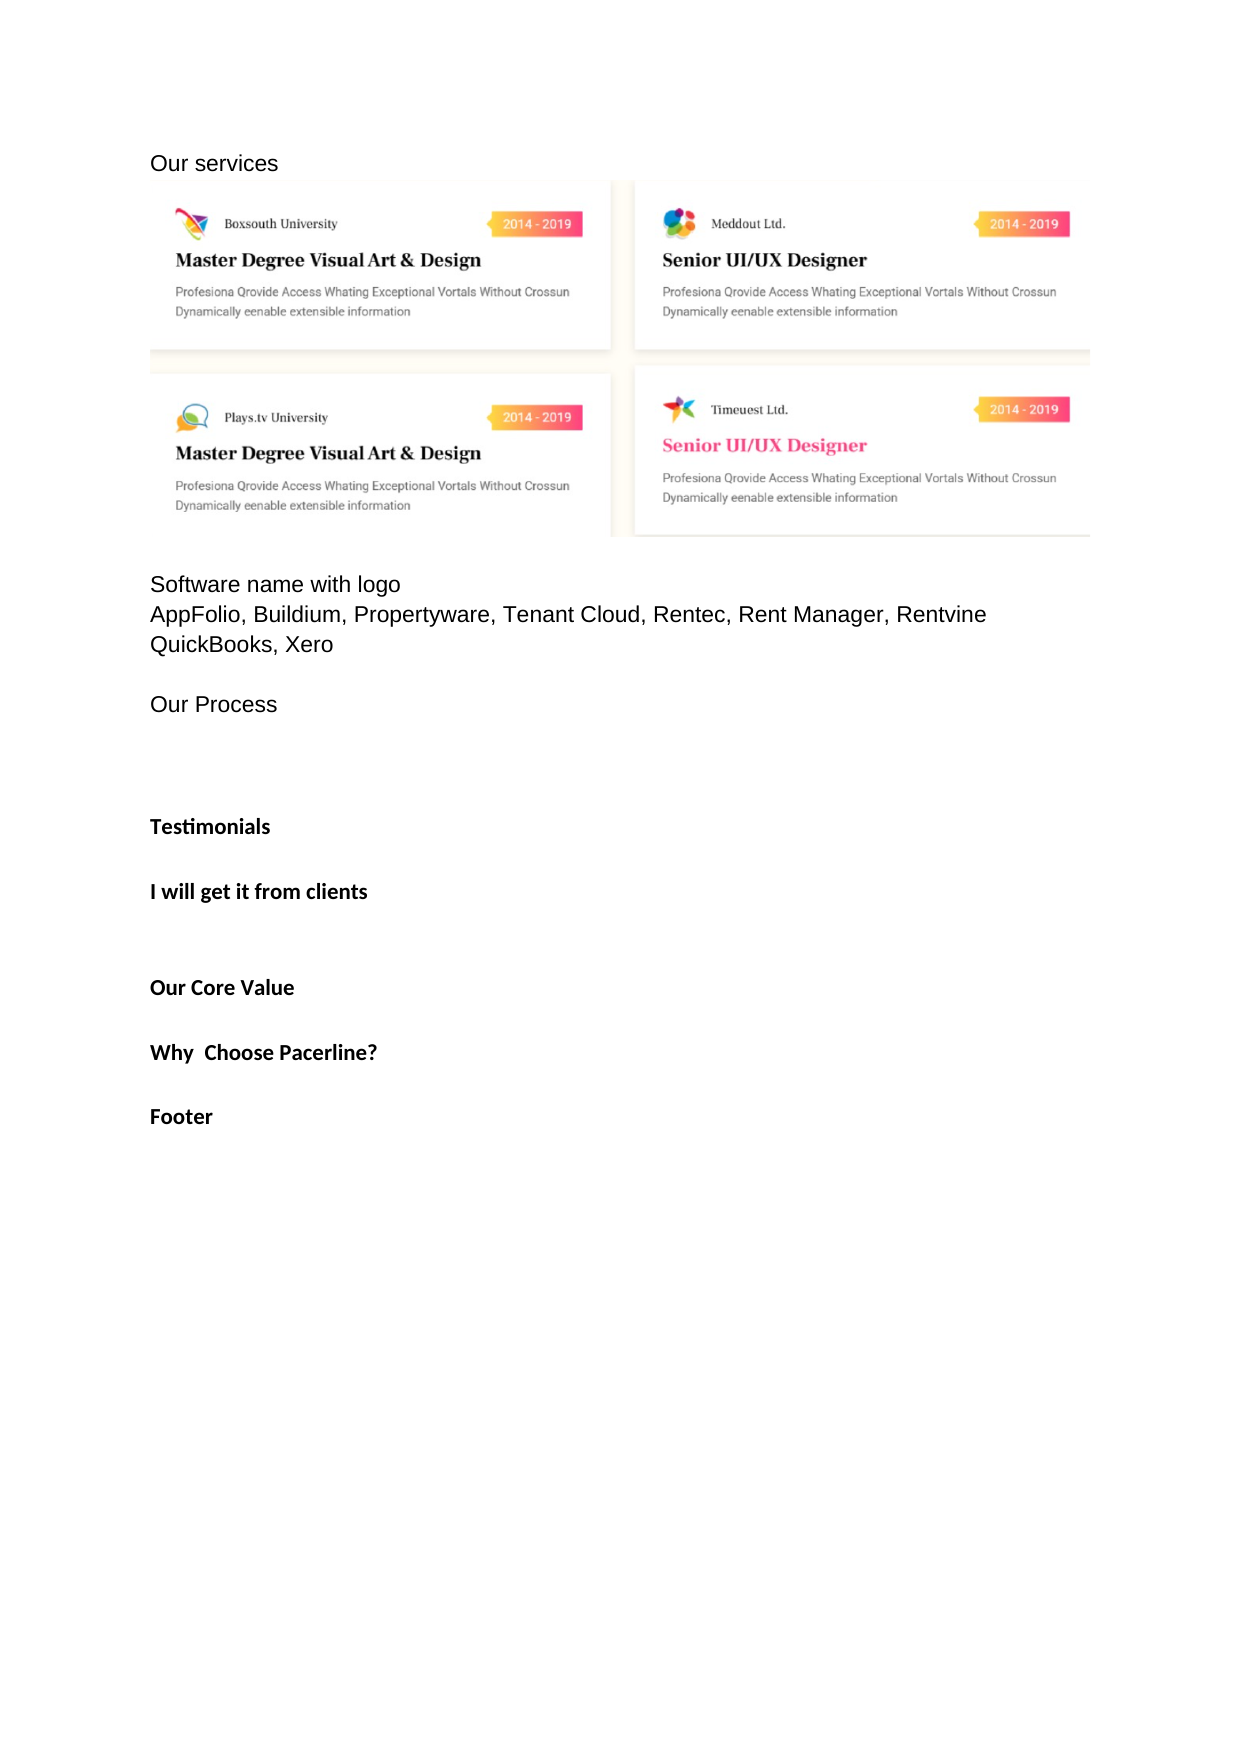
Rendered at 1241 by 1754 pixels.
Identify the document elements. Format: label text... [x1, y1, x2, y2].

text Our services Software name with logo AppFolio, Buildium, Propertyware, Tenant Cloud, Rentec, Rent Manager, Rentvine QuickBooks, Xero Our Process Testimonials I will get it from clients Our Core Value Why Choose Pacerline? Footer [150, 537, 1090, 1130]
text Our services Software name with logo AppFolio, Buildium, Propertyware, Tenant Cloud, Rentec, Rent Manager, Rentvine QuickBooks, Xero Our Process Testimonials I will get it from clients Our Core Value Why Choose Pacerline? Footer [150, 150, 1090, 180]
picture [150, 180, 1091, 537]
